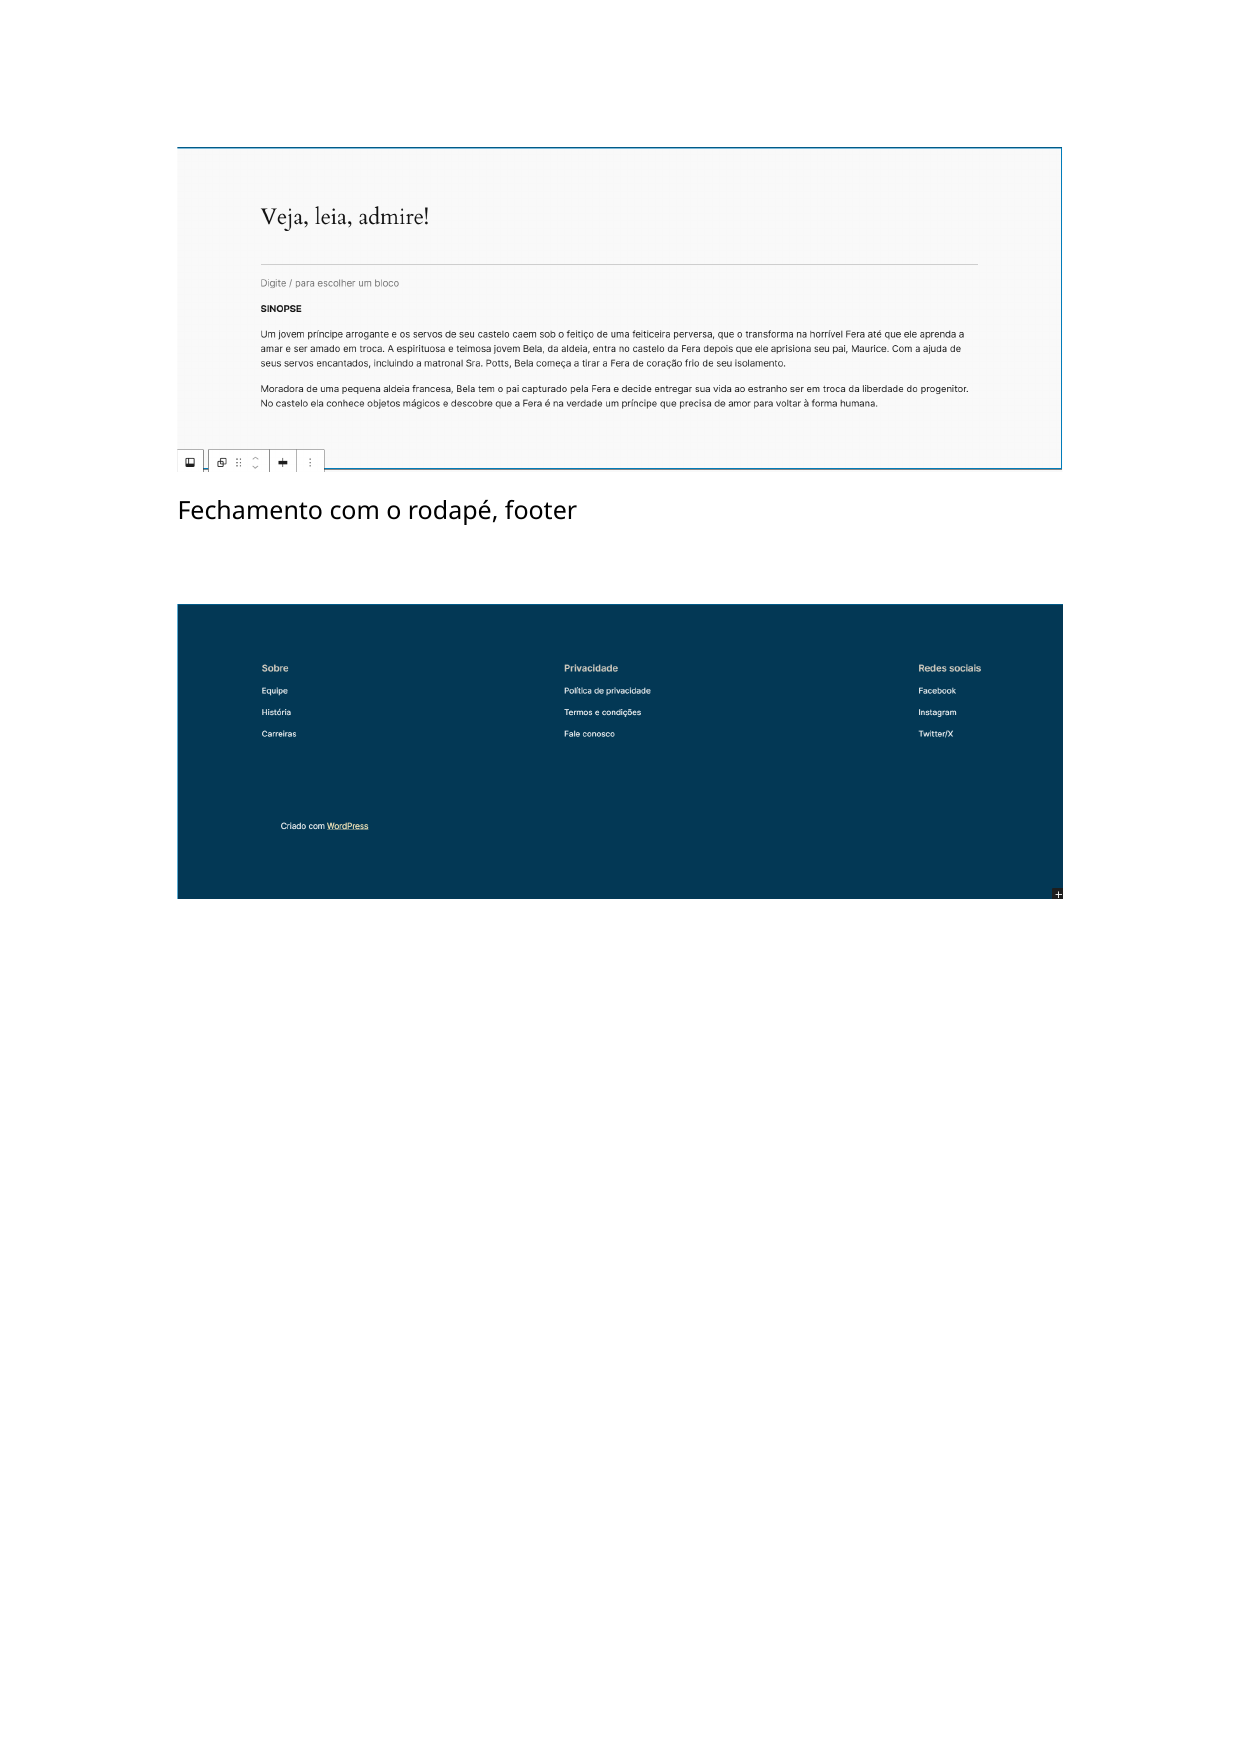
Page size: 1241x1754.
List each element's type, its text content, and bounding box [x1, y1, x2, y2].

picture [177, 149, 1063, 472]
picture [177, 606, 1063, 899]
text Fechamento com o rodapé, footer [177, 493, 1063, 527]
